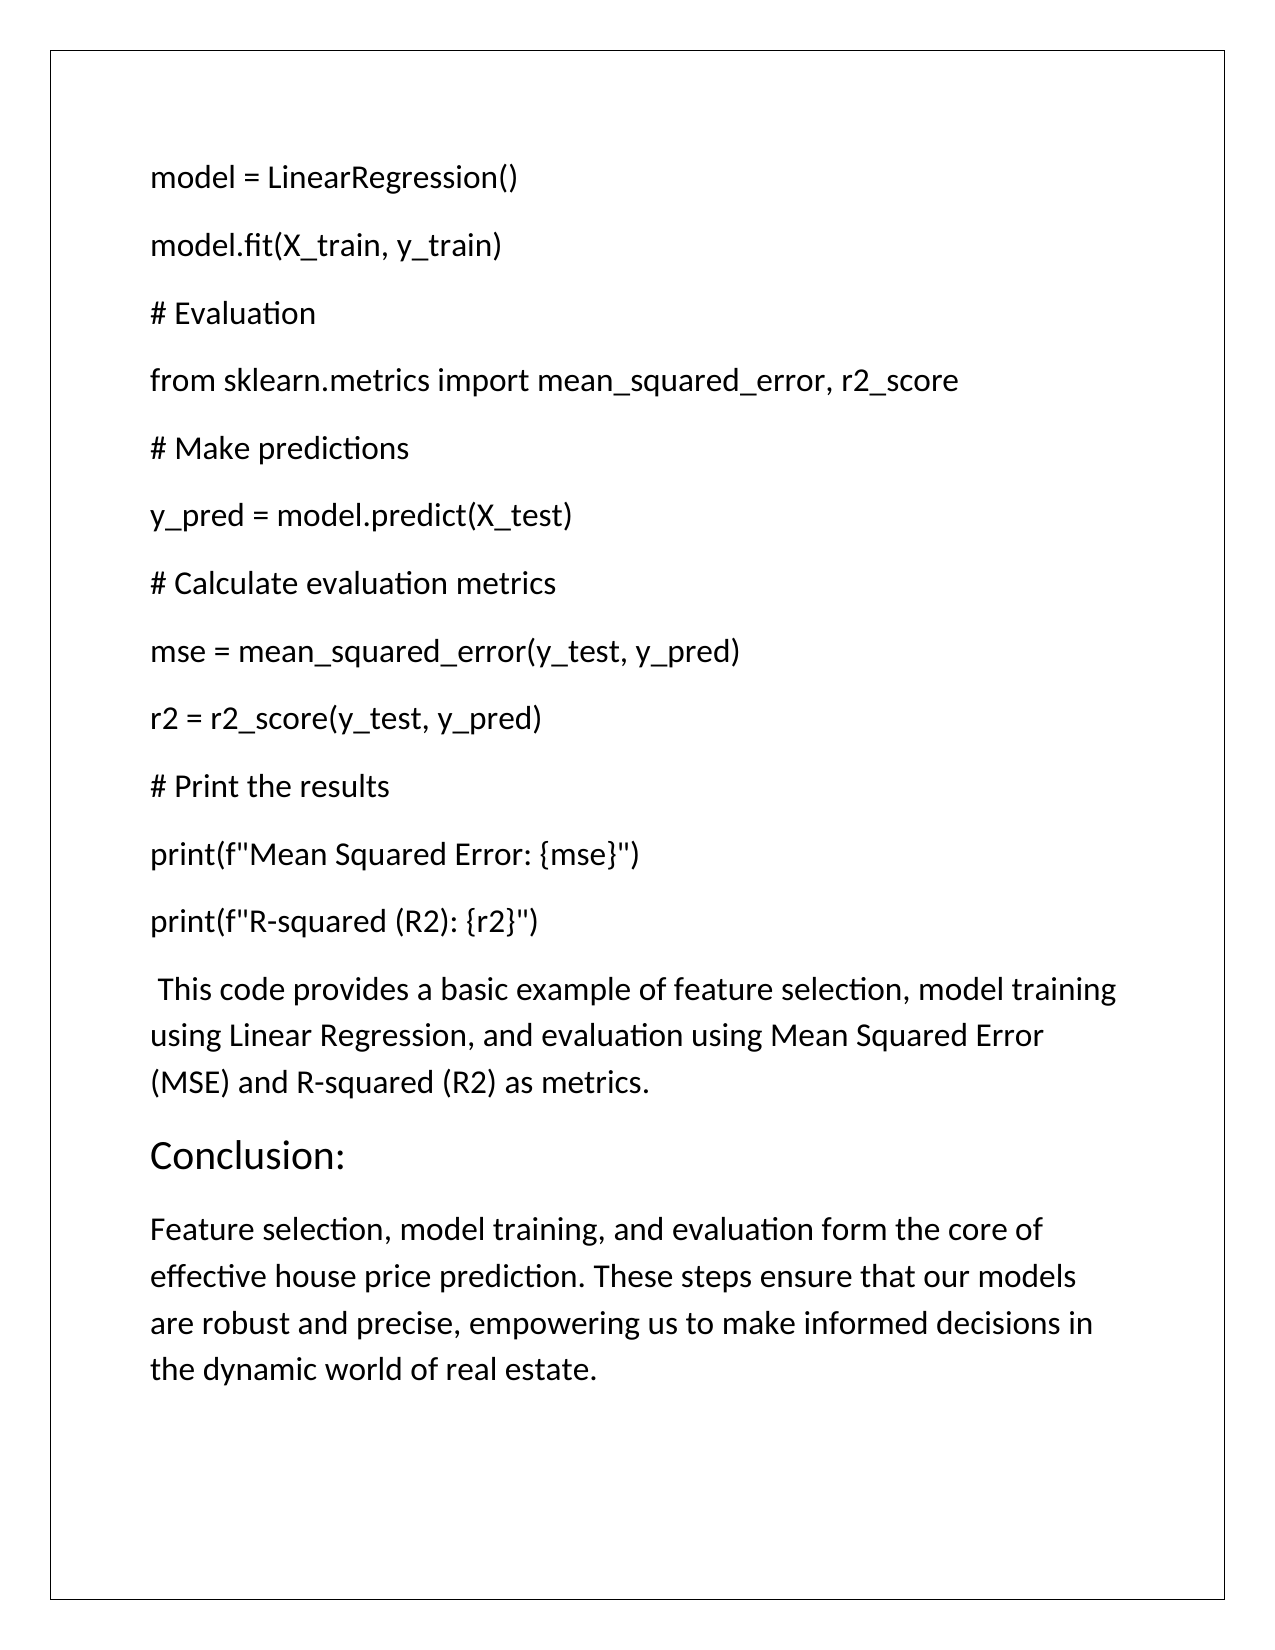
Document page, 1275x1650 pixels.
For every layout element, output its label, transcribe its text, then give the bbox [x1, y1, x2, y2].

text # Print the results [150, 765, 1125, 806]
text # Evaluation [150, 292, 1125, 332]
text Conclusion: [150, 1129, 1125, 1180]
text model = LinearRegression() [150, 156, 1125, 197]
text model.fit(X_train, y_train) [150, 224, 1125, 265]
text print(f"Mean Squared Error: {mse}") [150, 832, 1125, 873]
text This code provides a basic example of feature selection, model training using Linear Regression, and evaluation using Mean Squared Error (MSE) and R-squared (R2) as metrics. [150, 968, 1125, 1102]
text # Make predictions [150, 427, 1125, 468]
text # Calculate evaluation metrics [150, 562, 1125, 603]
text y_pred = model.predict(X_test) [150, 494, 1125, 535]
text from sklearn.metrics import mean_squared_error, r2_score [150, 359, 1125, 400]
text print(f"R-squared (R2): {r2}") [150, 900, 1125, 941]
text r2 = r2_score(y_test, y_pred) [150, 697, 1125, 738]
text Feature selection, model training, and evaluation form the core of effective house price prediction. These steps ensure that our models are robust and precise, empowering us to make informed decisions in the dynamic world of real estate. [150, 1208, 1125, 1389]
text mse = mean_squared_error(y_test, y_pred) [150, 630, 1125, 670]
